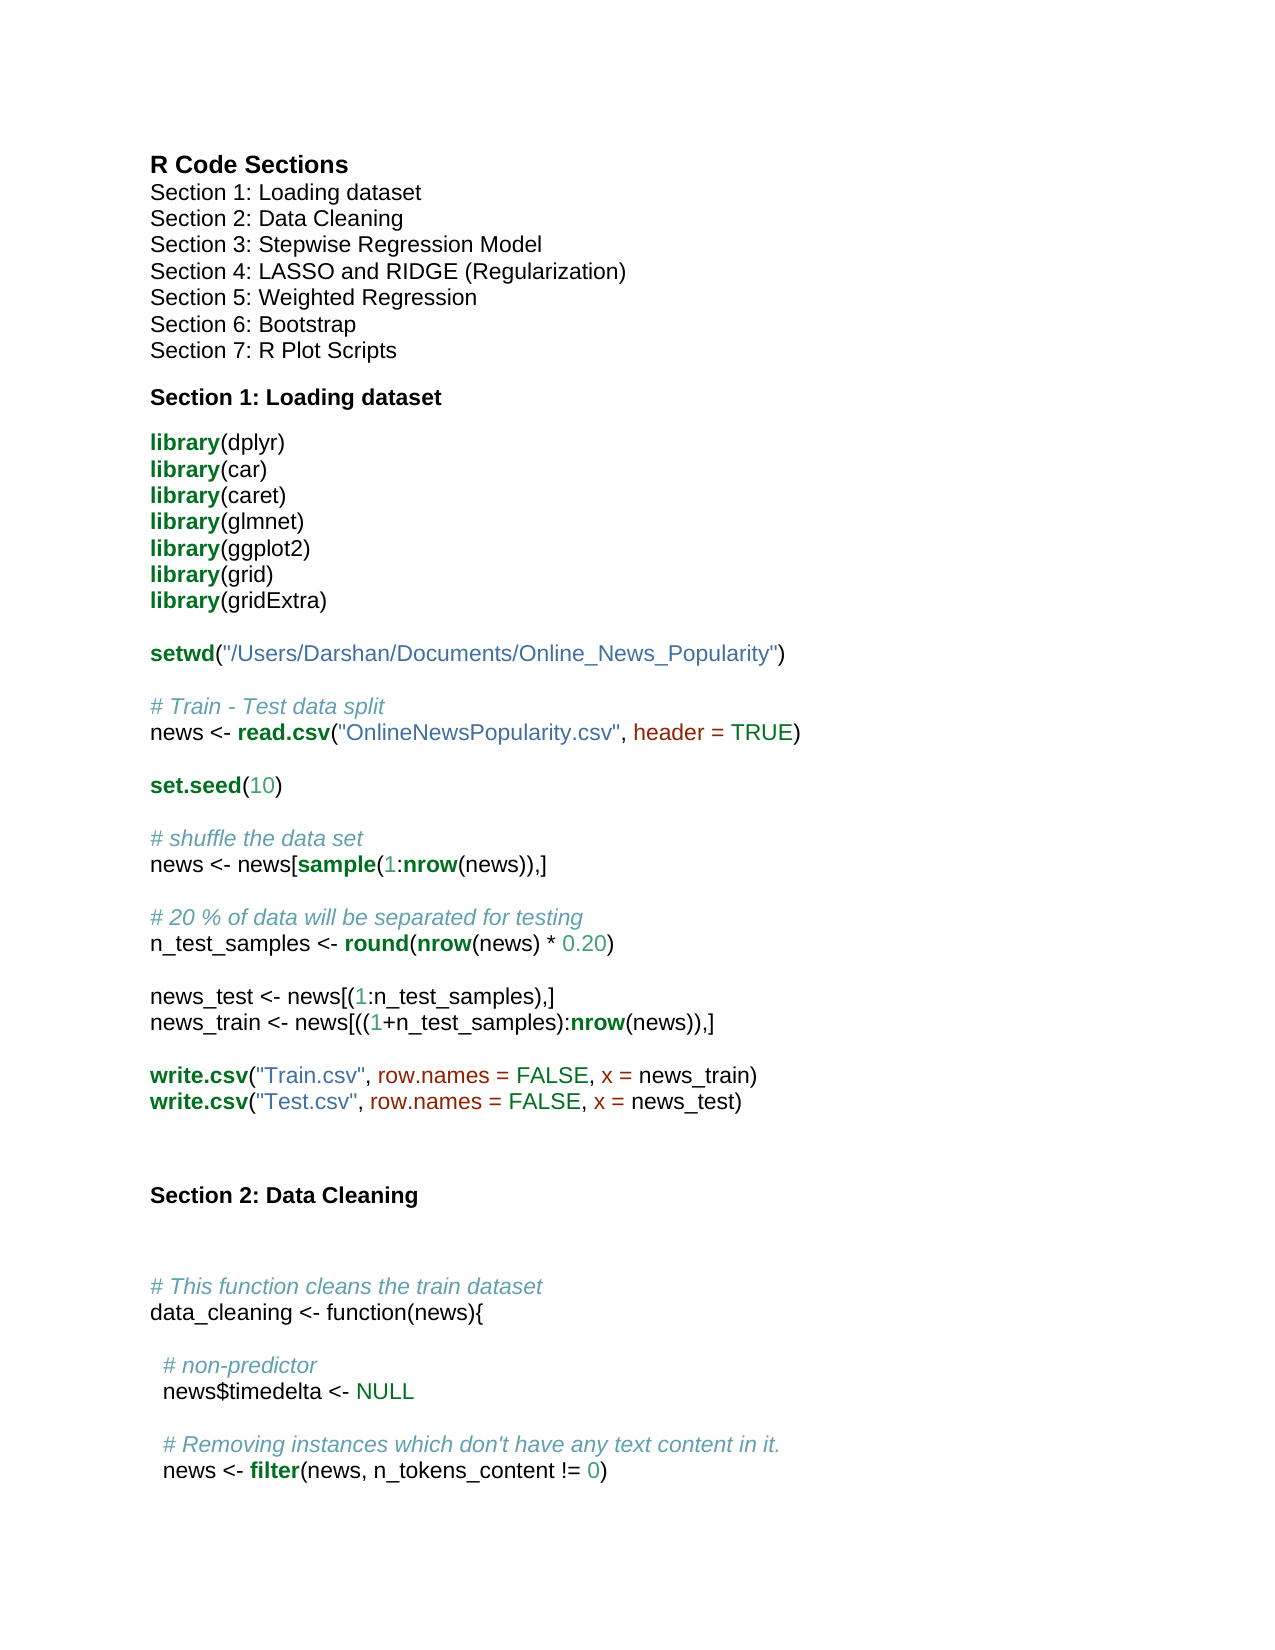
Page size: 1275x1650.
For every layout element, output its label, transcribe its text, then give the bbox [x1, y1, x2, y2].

text Section 3: Stepwise Regression Model [150, 231, 1125, 258]
subtitle R Code Sections [150, 150, 1125, 179]
text Section 2: Data Cleaning [150, 205, 1125, 231]
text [150, 1273, 1125, 1483]
text Section 6: Bootstrap [150, 311, 1125, 337]
text library(dplyr) library(car) library(caret) library(glmnet) library(ggplot2) library(grid) library(gridExtra) setwd("/Users/Darshan/Documents/Online_News_Popularity") # Train - Test data split news <- read.csv("OnlineNewsPopularity.csv", header = TRUE) set.seed(10) # shuffle the data set news <- news[sample(1:nrow(news)),] # 20 % of data will be separated for testing n_test_samples <- round(nrow(news) * 0.20) news_test <- news[(1:n_test_samples),] news_train <- news[((1+n_test_samples):nrow(news)),] write.csv("Train.csv", row.names = FALSE, x = news_train) write.csv("Test.csv", row.names = FALSE, x = news_test) [150, 429, 1125, 1114]
text Section 4: LASSO and RIDGE (Regularization) [150, 258, 1125, 284]
subtitle Section 1: Loading dataset [150, 384, 1125, 410]
text Section 5: Weighted Regression [150, 284, 1125, 311]
text Section 7: R Plot Scripts [150, 337, 1125, 363]
text Section 1: Loading dataset [150, 179, 1125, 205]
subtitle Section 2: Data Cleaning [150, 1182, 1125, 1209]
